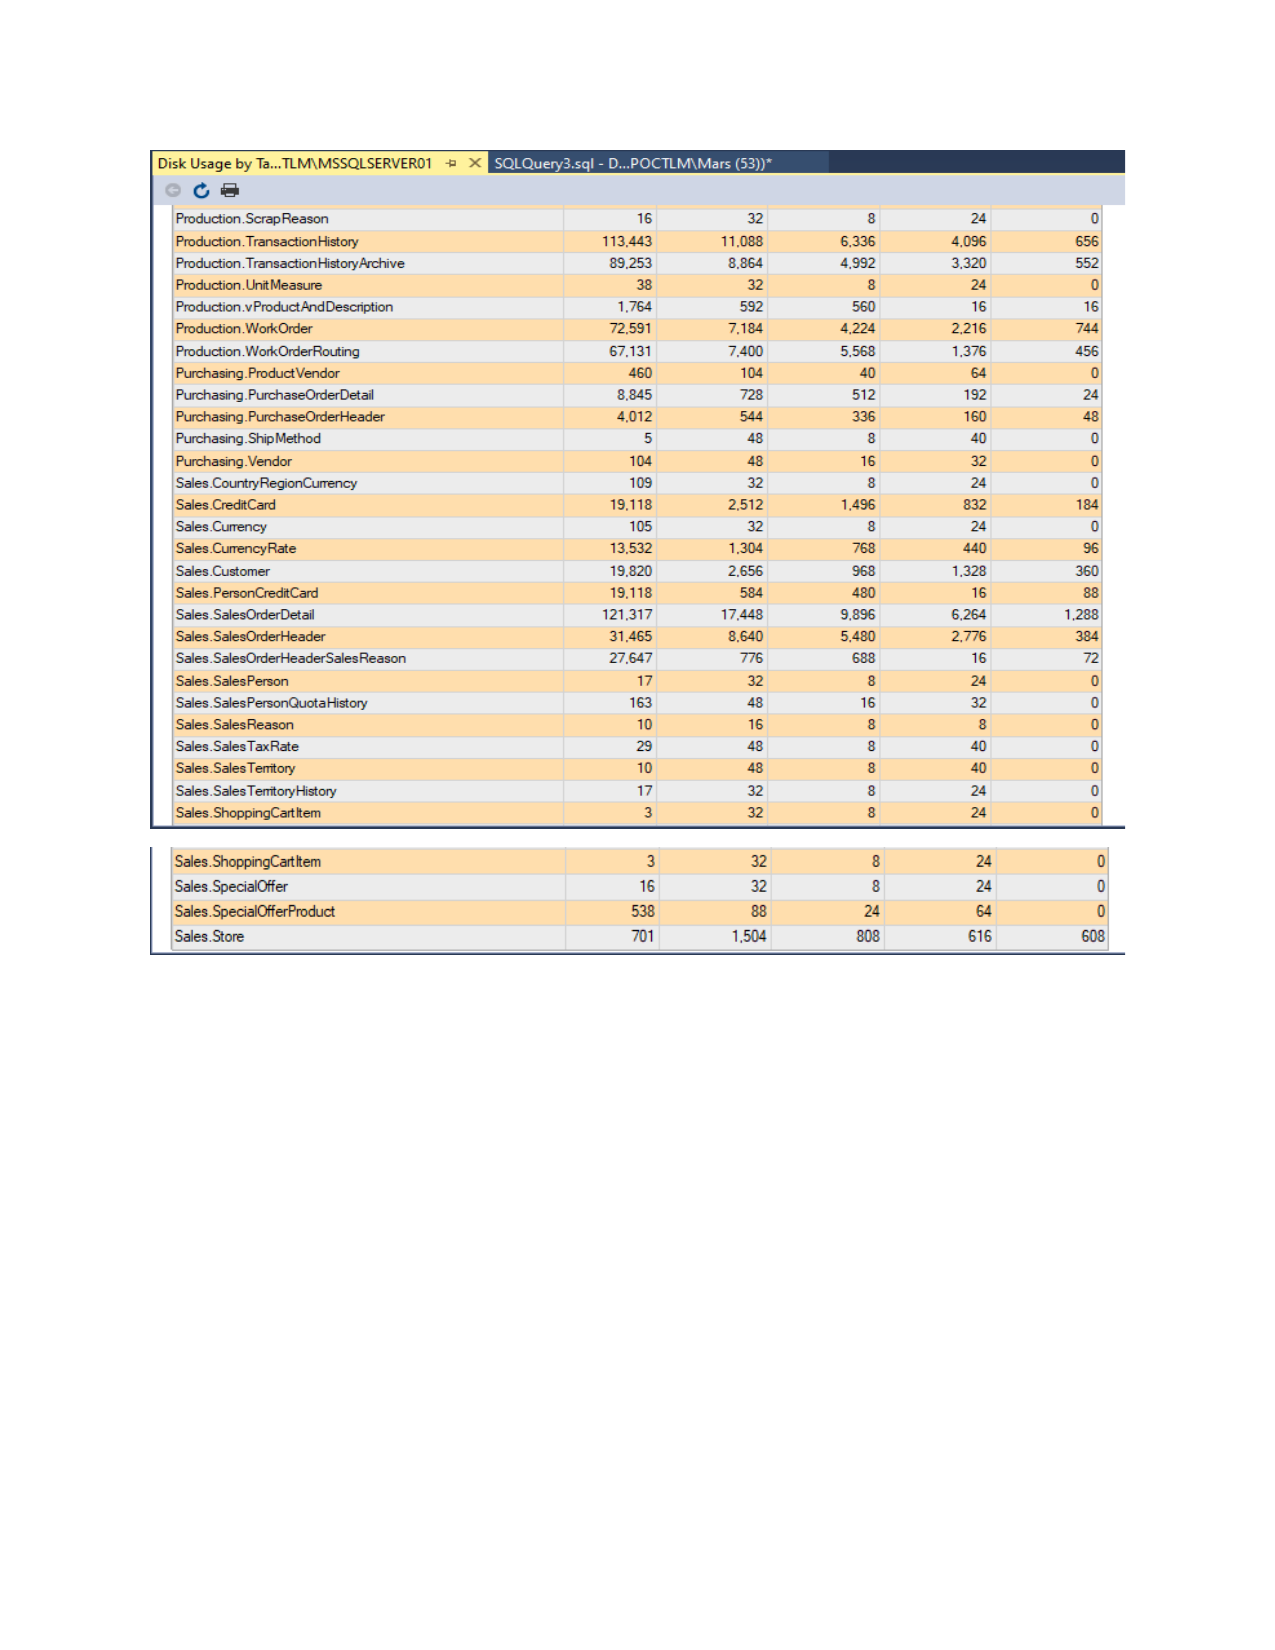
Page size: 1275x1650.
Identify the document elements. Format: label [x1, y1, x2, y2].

picture [150, 847, 1125, 955]
picture [150, 150, 1125, 829]
